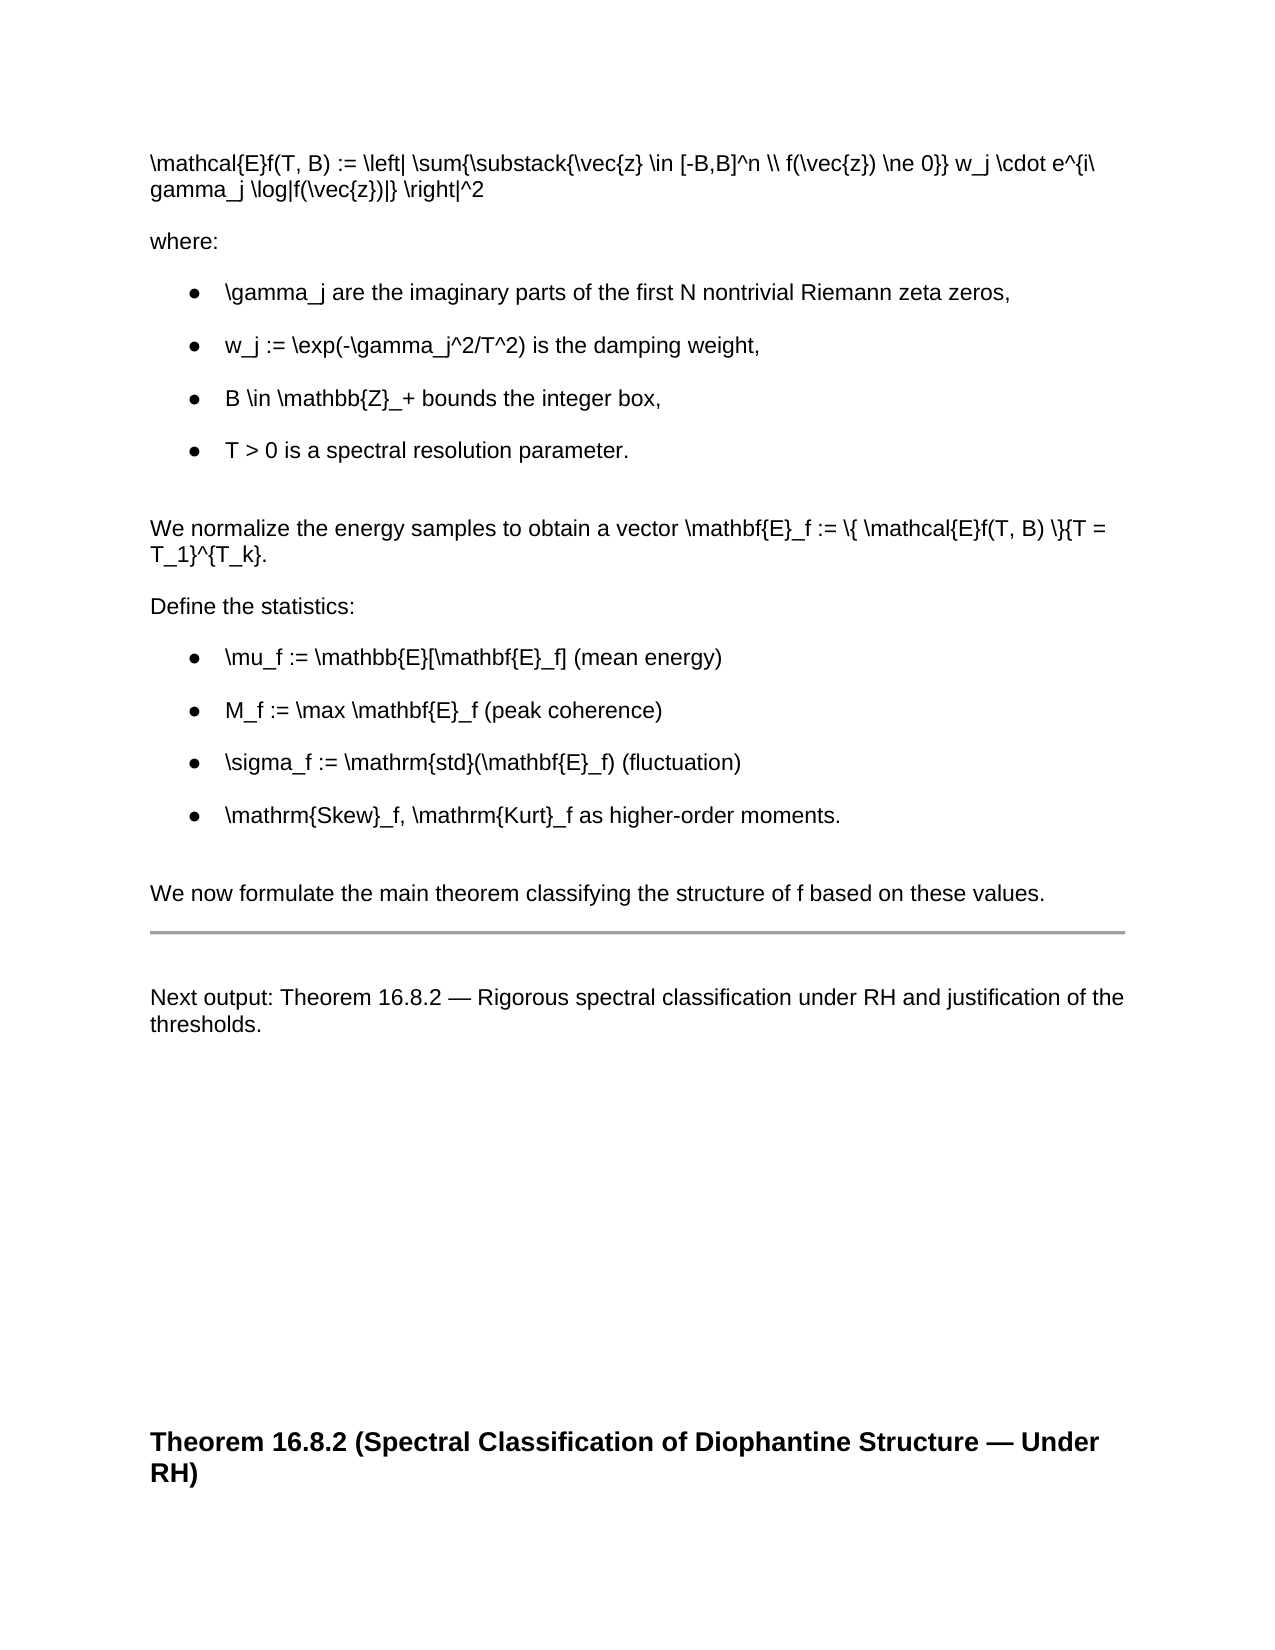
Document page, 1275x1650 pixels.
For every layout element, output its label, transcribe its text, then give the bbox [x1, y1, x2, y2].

list \mu_f := \mathbb{E}[\mathbf{E}_f] (mean energy) [187, 644, 1125, 697]
text We now formulate the main theorem classifying the structure of f based on these values. [150, 880, 1125, 906]
list B \in \mathbb{Z}_+ bounds the integer box, [187, 384, 1125, 437]
text \mathcal{E}f(T, B) := \left| \sum{\substack{\vec{z} \in [-B,B]^n \\ f(\vec{z}) \ne 0}} w_j \cdot e^{i\gamma_j \log|f(\vec{z})|} \right|^2 [150, 150, 1125, 203]
text Define the statistics: [150, 593, 1125, 619]
subtitle Theorem 16.8.2 (Spectral Classification of Diophantine Structure — Under RH) [150, 1426, 1125, 1488]
text We normalize the energy samples to obtain a vector \mathbf{E}_f := \{ \mathcal{E}f(T, B) \}{T = T_1}^{T_k}. [150, 515, 1125, 568]
list T > 0 is a spectral resolution parameter. [187, 437, 1125, 490]
list \gamma_j are the imaginary parts of the first N nontrivial Riemann zeta zeros, [187, 279, 1125, 332]
text where: [150, 228, 1125, 254]
text Next output: Theorem 16.8.2 — Rigorous spectral classification under RH and justification of the thresholds. [150, 984, 1125, 1037]
list \sigma_f := \mathrm{std}(\mathbf{E}_f) (fluctuation) [187, 749, 1125, 802]
list \mathrm{Skew}_f, \mathrm{Kurt}_f as higher-order moments. [187, 802, 1125, 855]
list w_j := \exp(-\gamma_j^2/T^2) is the damping weight, [187, 332, 1125, 384]
list M_f := \max \mathbf{E}_f (peak coherence) [187, 697, 1125, 749]
